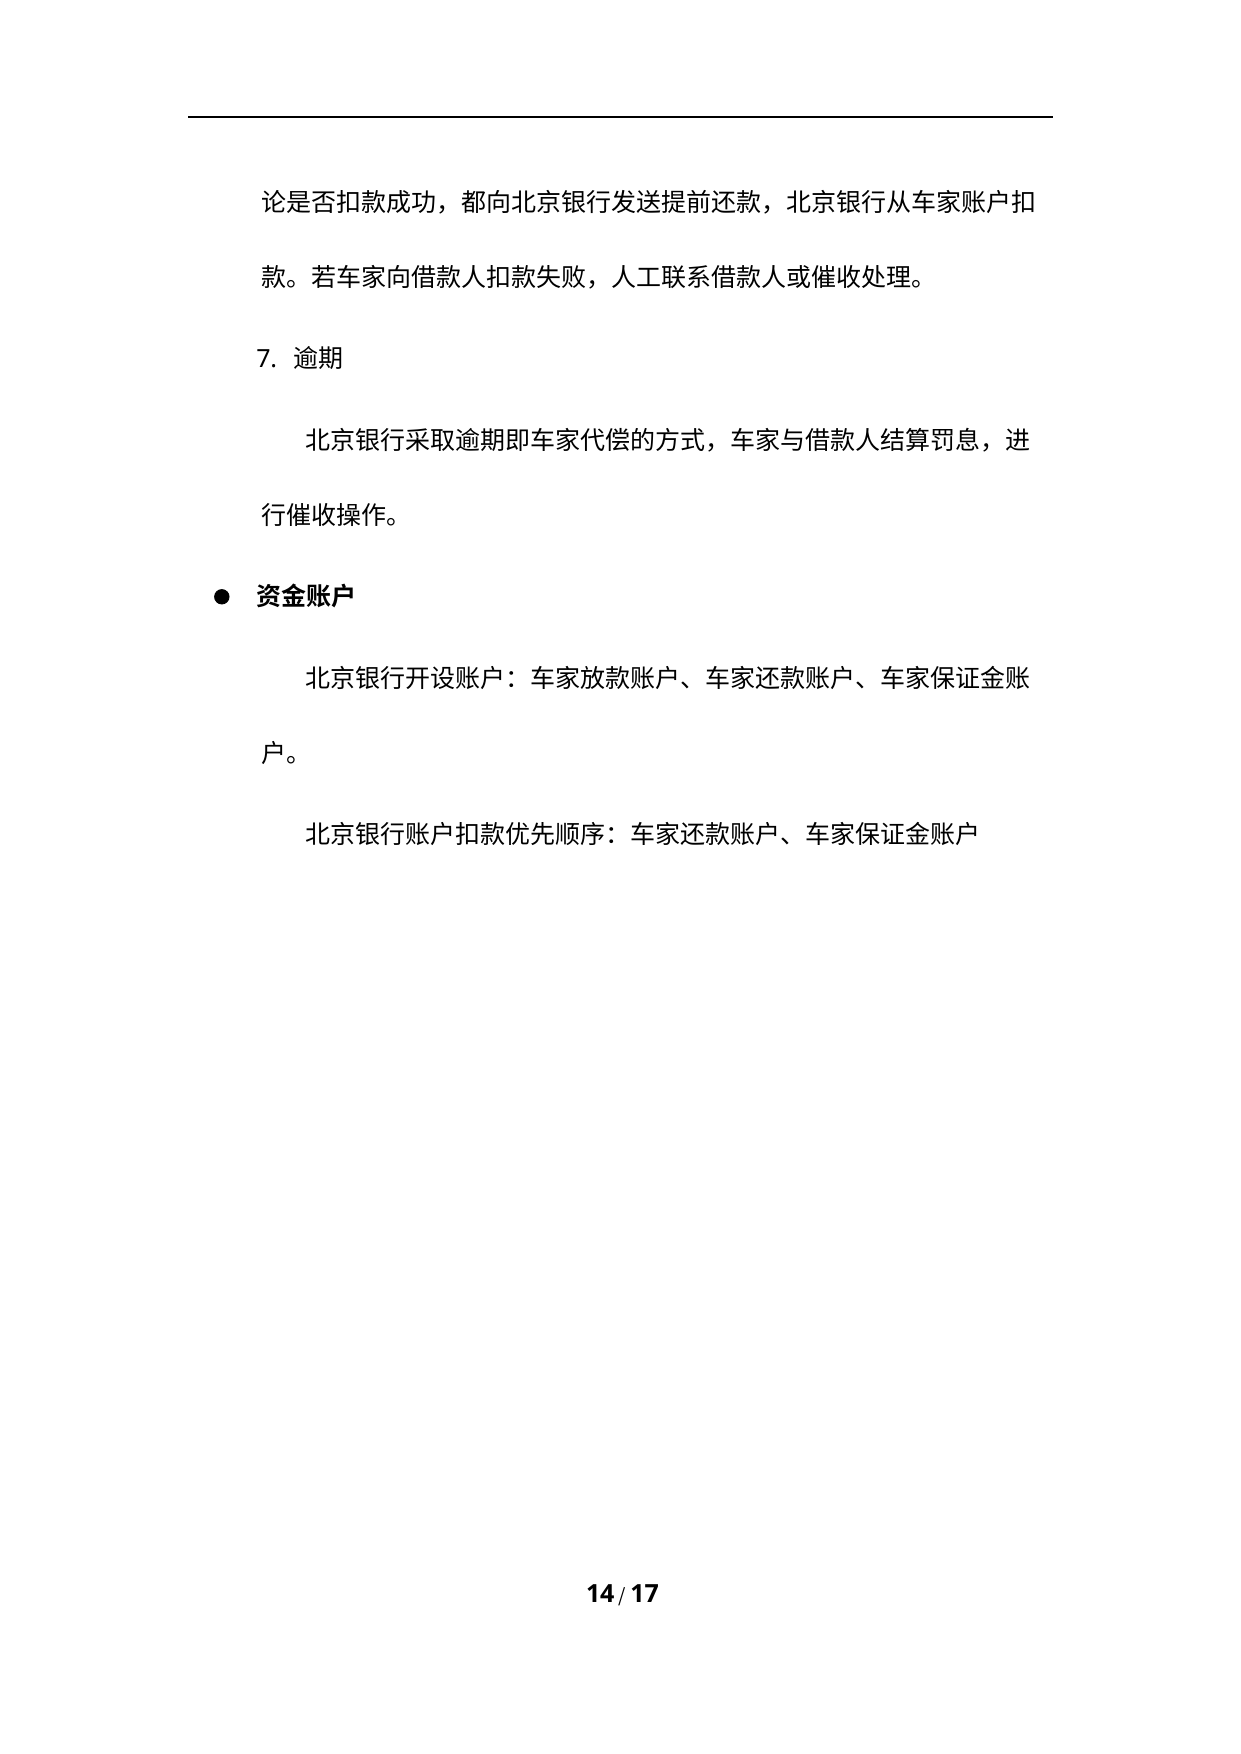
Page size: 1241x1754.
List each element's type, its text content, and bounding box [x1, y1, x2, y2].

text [261, 167, 1053, 309]
list 资金账户 [212, 561, 1053, 629]
text 北京银行开设账户：车家放款账户、车家还款账户、车家保证金账户。 [261, 642, 1053, 785]
text 北京银行采取逾期即车家代偿的方式，车家与借款人结算罚息，进行催收操作。 [261, 405, 1053, 547]
text 北京银行账户扣款优先顺序：车家还款账户、车家保证金账户 [261, 799, 1053, 867]
list 逾期 [256, 323, 1053, 391]
